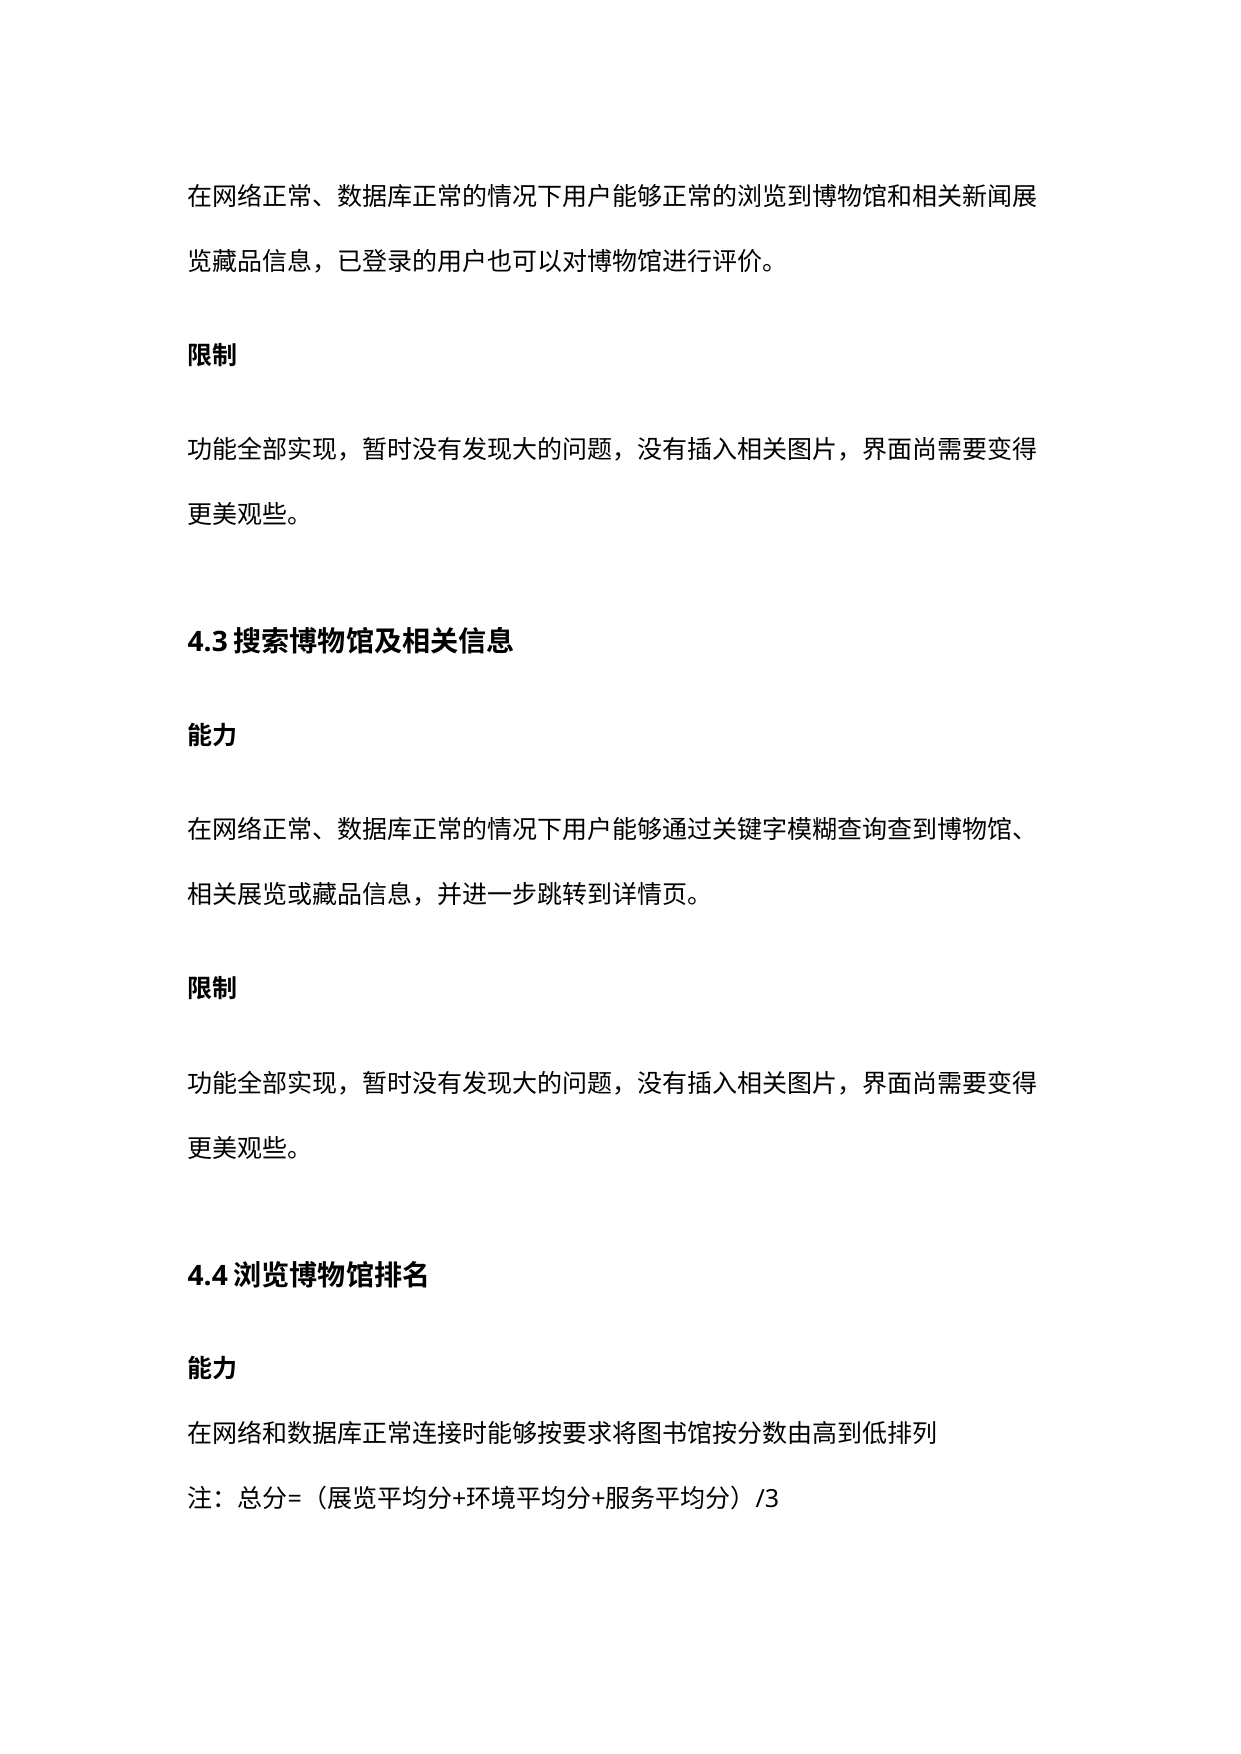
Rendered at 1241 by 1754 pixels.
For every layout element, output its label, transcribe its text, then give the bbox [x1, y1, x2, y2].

text 在网络正常、数据库正常的情况下用户能够正常的浏览到博物馆和相关新闻展览藏品信息，已登录的用户也可以对博物馆进行评价。 [187, 162, 1053, 292]
text 在网络和数据库正常连接时能够按要求将图书馆按分数由高到低排列 [187, 1399, 1053, 1464]
text 4.3搜索博物馆及相关信息 [187, 607, 1053, 672]
text 限制 [187, 321, 1053, 386]
text 注：总分=（展览平均分+环境平均分+服务平均分）/3 [187, 1464, 1053, 1529]
text 功能全部实现，暂时没有发现大的问题，没有插入相关图片，界面尚需要变得更美观些。 [187, 415, 1053, 545]
text 能力 [187, 701, 1053, 766]
text 限制 [187, 954, 1053, 1019]
text 功能全部实现，暂时没有发现大的问题，没有插入相关图片，界面尚需要变得更美观些。 [187, 1049, 1053, 1179]
text 能力 [187, 1334, 1053, 1399]
text 4.4浏览博物馆排名 [187, 1240, 1053, 1305]
text 在网络正常、数据库正常的情况下用户能够通过关键字模糊查询查到博物馆、相关展览或藏品信息，并进一步跳转到详情页。 [187, 795, 1053, 925]
